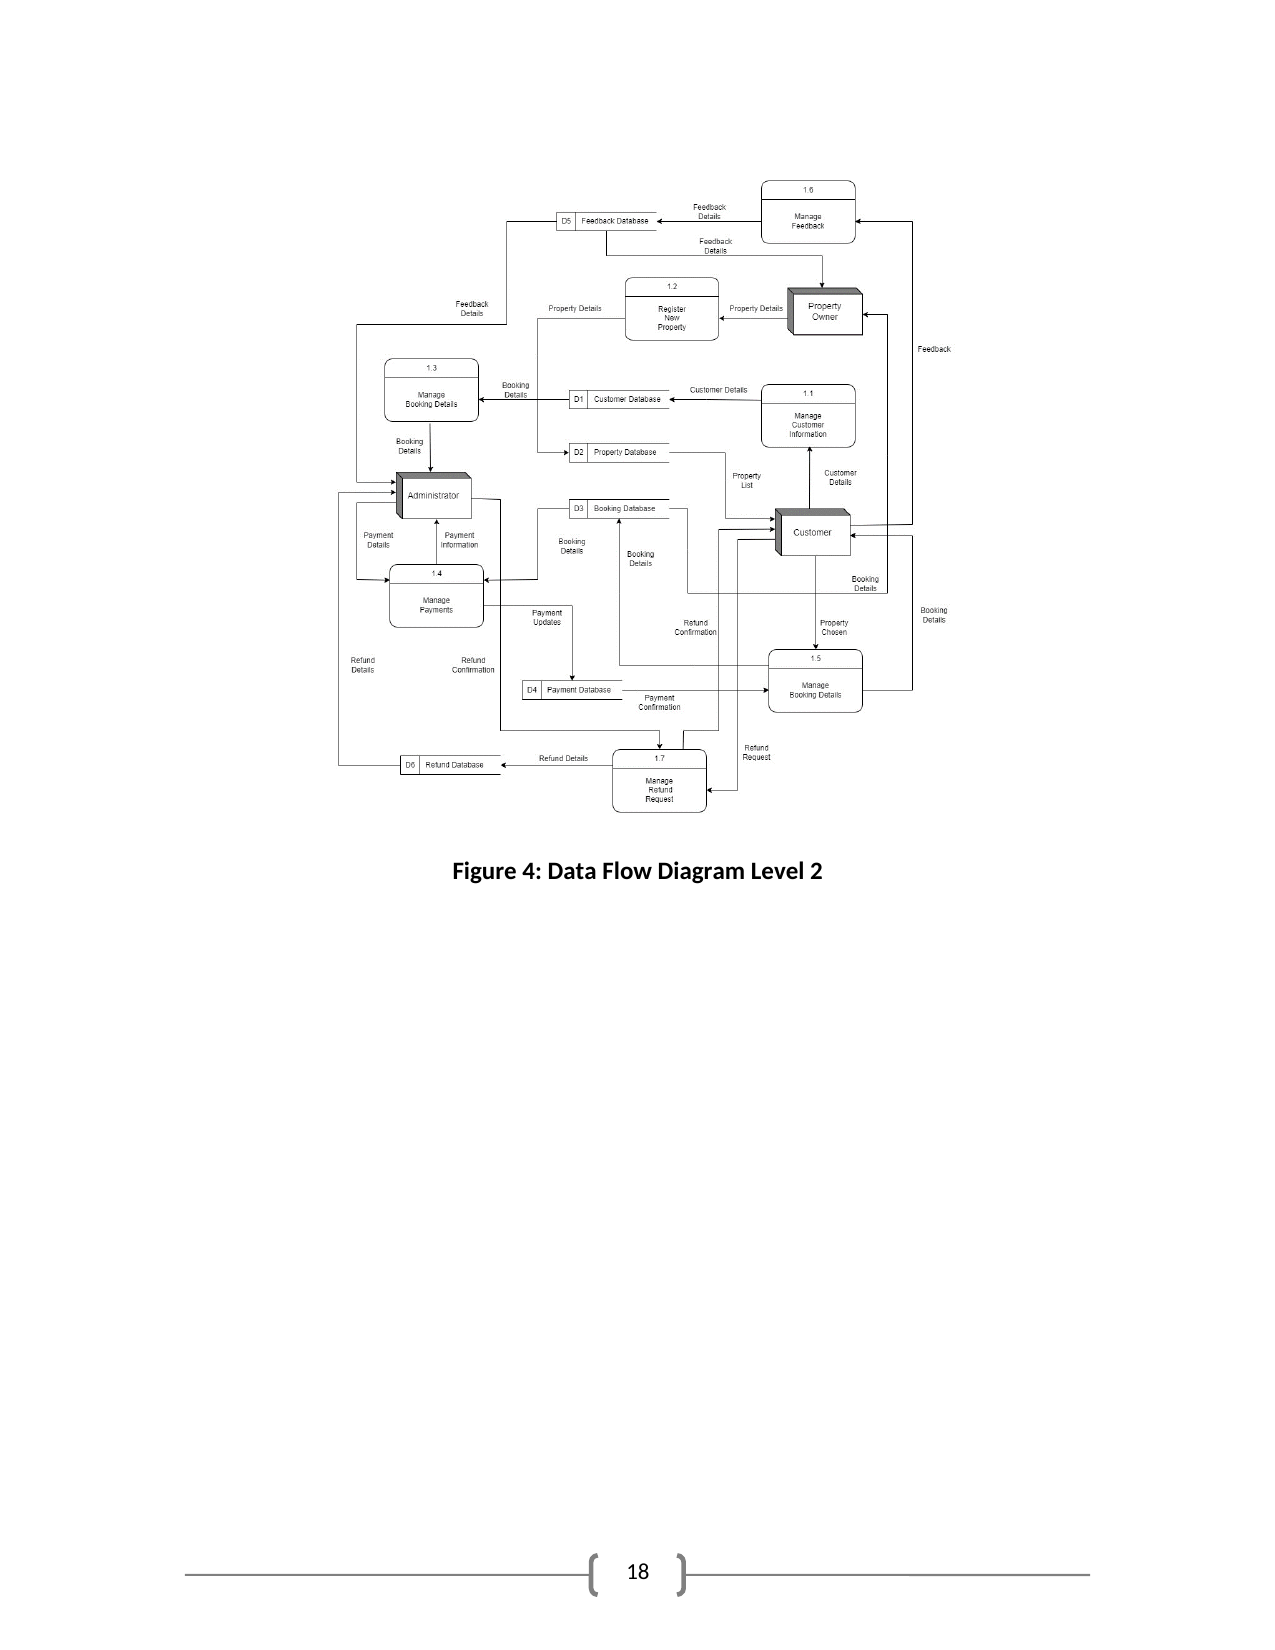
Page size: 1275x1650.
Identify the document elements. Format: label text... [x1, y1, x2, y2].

picture [300, 150, 975, 837]
text Figure 4: Data Flow Diagram Level 2 [150, 856, 1125, 886]
